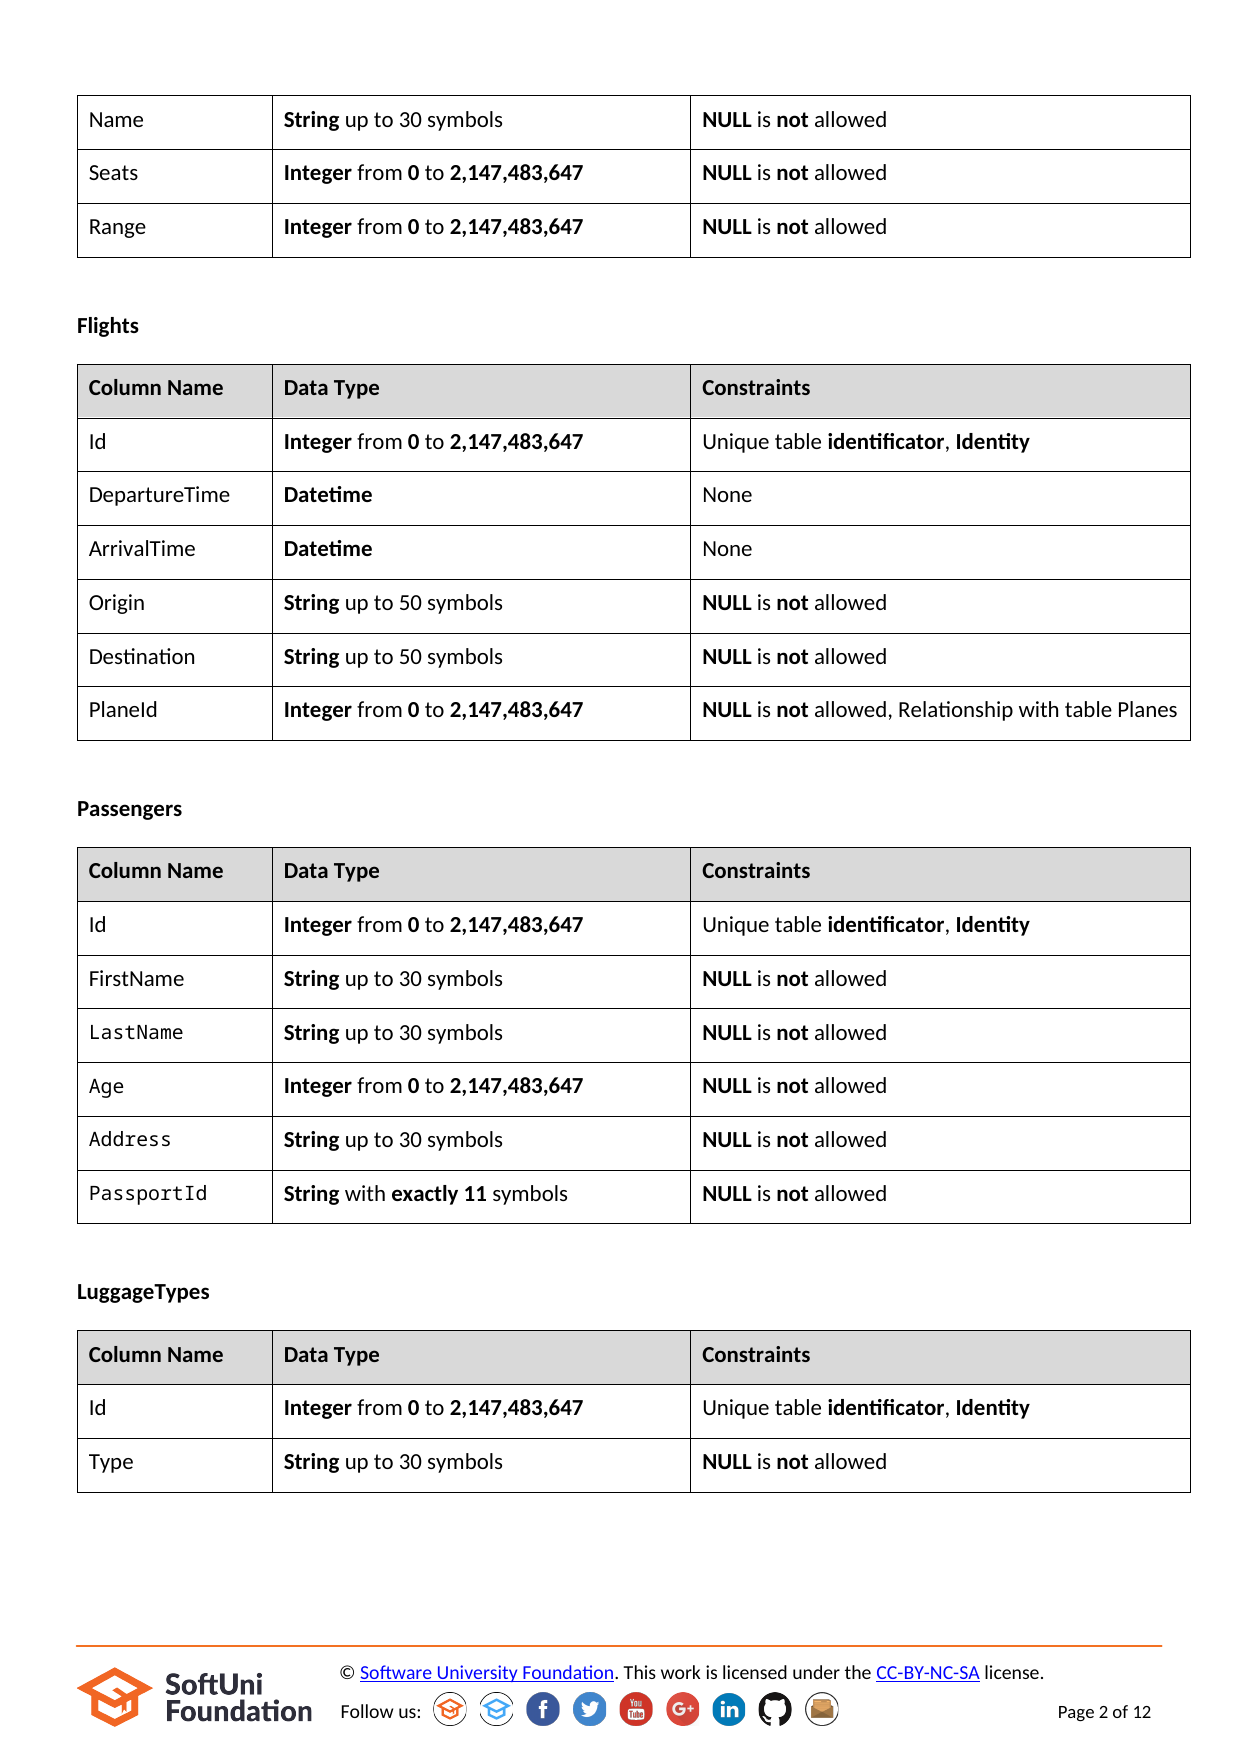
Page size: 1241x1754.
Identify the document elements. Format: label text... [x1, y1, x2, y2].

picture [712, 1716, 722, 1726]
table_header Data Type [273, 1331, 690, 1384]
text Flights [77, 311, 1163, 339]
text LuggageTypes [77, 1277, 1163, 1305]
picture [712, 1693, 722, 1703]
table_cell Type [78, 1439, 272, 1492]
table_cell NULL is not allowed [691, 956, 1190, 1008]
picture [480, 1692, 513, 1726]
table_cell PassportId [78, 1171, 272, 1223]
table_header Column Name [78, 365, 272, 417]
table_cell Unique table identificator, Identity [691, 902, 1190, 954]
table_header Data Type [273, 848, 690, 901]
table_cell String with exactly 11 symbols [273, 1171, 690, 1223]
table_cell NULL is not allowed [691, 1063, 1190, 1116]
table_cell String up to 30 symbols [273, 1439, 690, 1492]
table_cell Unique table identificator, Identity [691, 419, 1190, 471]
table_cell NULL is not allowed [691, 150, 1190, 203]
table_cell Integer from 0 to 2,147,483,647 [273, 150, 690, 203]
table_cell Integer from 0 to 2,147,483,647 [273, 204, 690, 257]
table_cell LastName [78, 1009, 272, 1062]
table_header Constraints [691, 365, 1190, 417]
table_cell Age [78, 1063, 272, 1116]
table_cell DepartureTime [78, 472, 272, 525]
table_cell NULL is not allowed [691, 1117, 1190, 1169]
table_cell NULL is not allowed [691, 204, 1190, 257]
table_cell Unique table identificator, Identity [691, 1385, 1190, 1438]
picture [736, 1693, 746, 1703]
table_header Constraints [691, 848, 1190, 901]
table_cell Integer from 0 to 2,147,483,647 [273, 902, 690, 954]
table_cell Integer from 0 to 2,147,483,647 [273, 419, 690, 471]
table_cell String up to 50 symbols [273, 634, 690, 686]
table_header Constraints [691, 1331, 1190, 1384]
picture [573, 1692, 607, 1726]
table_cell Integer from 0 to 2,147,483,647 [273, 1063, 690, 1116]
table_cell Name [78, 96, 272, 149]
table_cell NULL is not allowed [691, 634, 1190, 686]
table_cell String up to 30 symbols [273, 956, 690, 1008]
picture [736, 1716, 746, 1726]
table_cell None [691, 472, 1190, 525]
table_cell Integer from 0 to 2,147,483,647 [273, 687, 690, 740]
table_header Column Name [78, 848, 272, 901]
table_cell NULL is not allowed [691, 1009, 1190, 1062]
table_cell Origin [78, 580, 272, 632]
table_cell Id [78, 419, 272, 471]
table_cell Datetime [273, 472, 690, 525]
table_header Data Type [273, 365, 690, 417]
table_cell None [691, 526, 1190, 579]
picture [526, 1692, 560, 1726]
table_cell ArrivalTime [78, 526, 272, 579]
table_cell Integer from 0 to 2,147,483,647 [273, 1385, 690, 1438]
picture [619, 1692, 653, 1726]
table_cell Range [78, 204, 272, 257]
table_cell Id [78, 902, 272, 954]
text Passengers [77, 794, 1163, 822]
table_cell String up to 50 symbols [273, 580, 690, 632]
table_cell String up to 30 symbols [273, 96, 690, 149]
table_cell Address [78, 1117, 272, 1169]
picture [76, 1667, 312, 1727]
table_cell Seats [78, 150, 272, 203]
table_cell NULL is not allowed [691, 96, 1190, 149]
table_cell String up to 30 symbols [273, 1009, 690, 1062]
table_cell FirstName [78, 956, 272, 1008]
table_cell NULL is not allowed [691, 1171, 1190, 1223]
table_cell Id [78, 1385, 272, 1438]
table_cell Destination [78, 634, 272, 686]
picture [666, 1692, 700, 1726]
picture [805, 1692, 839, 1726]
picture [433, 1692, 467, 1726]
picture [758, 1692, 792, 1726]
picture [727, 1707, 738, 1717]
table_cell NULL is not allowed, Relationship with table Planes [691, 687, 1190, 740]
table_cell Datetime [273, 526, 690, 579]
table_cell PlaneId [78, 687, 272, 740]
table_cell NULL is not allowed [691, 1439, 1190, 1492]
table_cell String up to 30 symbols [273, 1117, 690, 1169]
table_cell NULL is not allowed [691, 580, 1190, 632]
table_header Column Name [78, 1331, 272, 1384]
